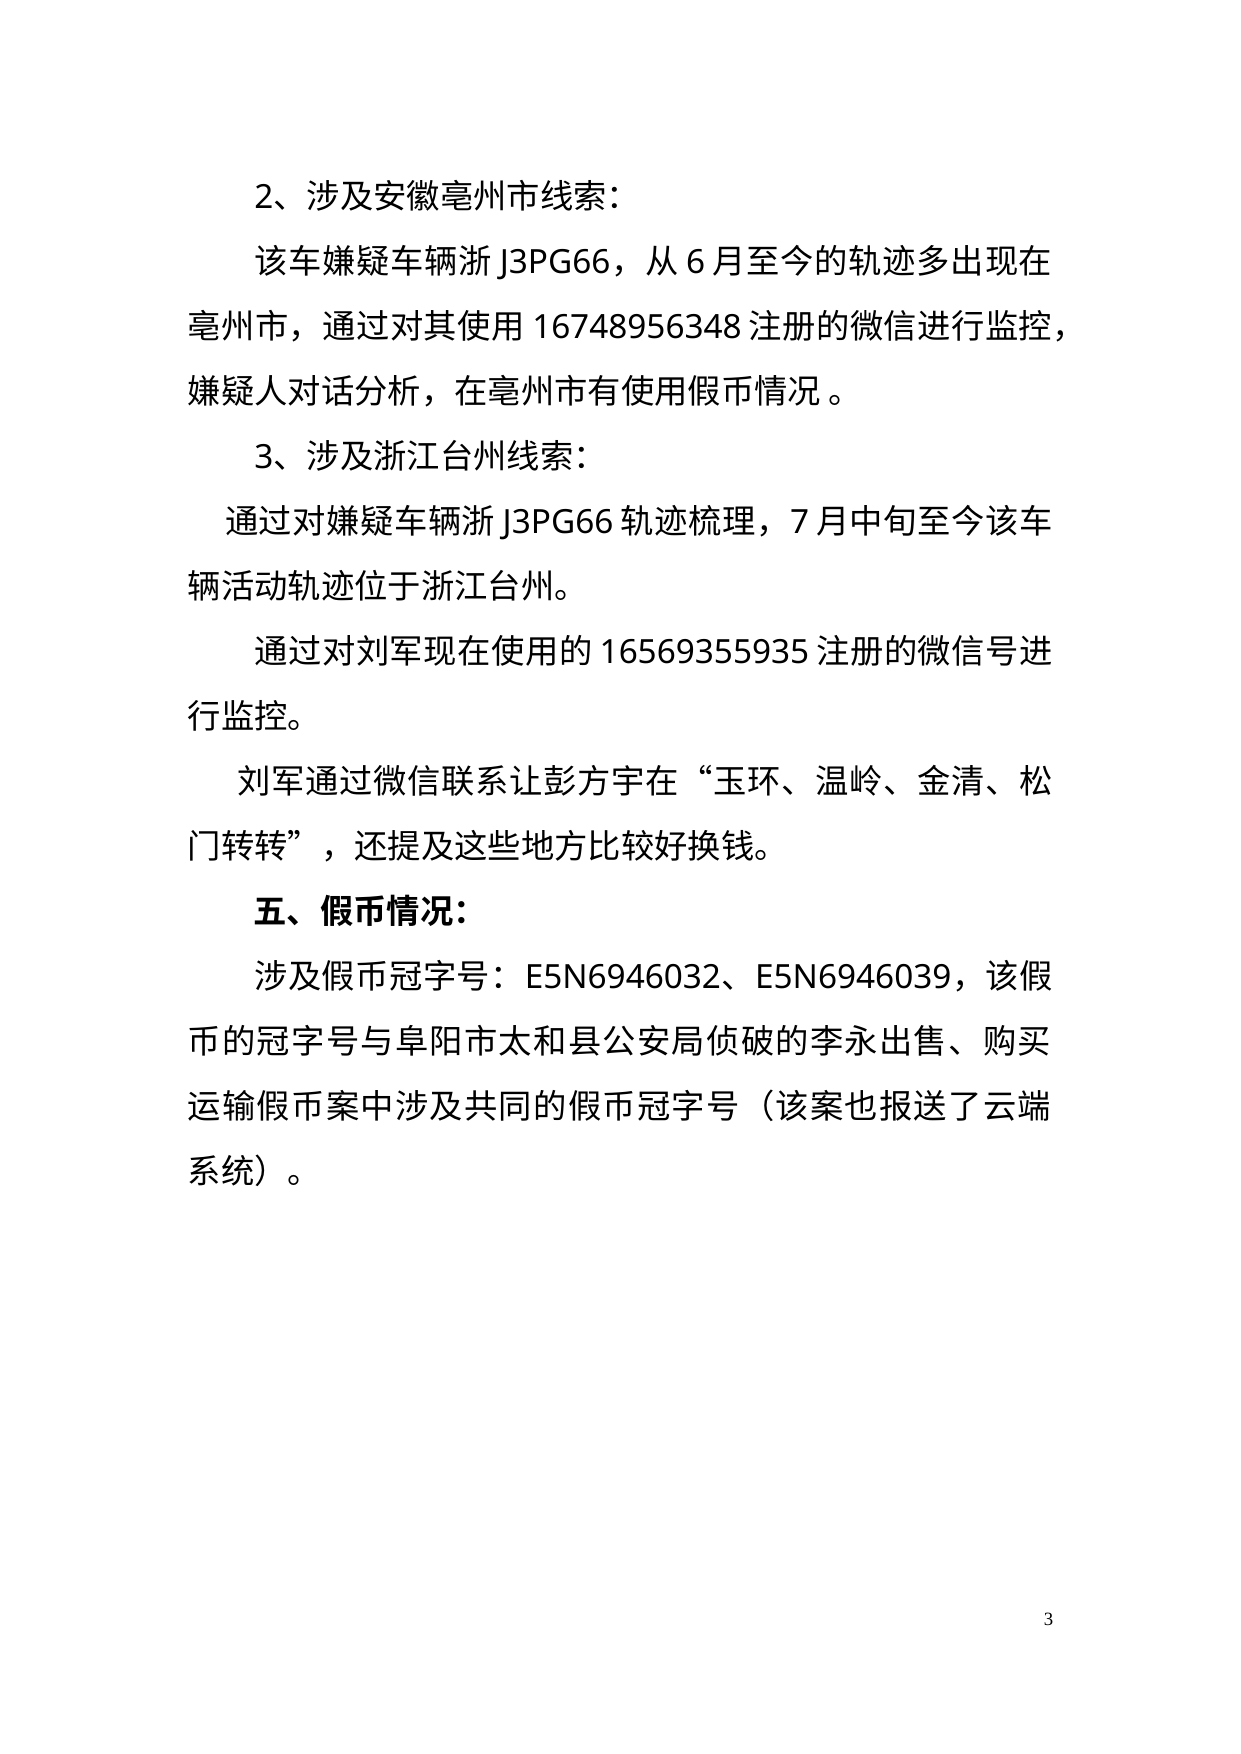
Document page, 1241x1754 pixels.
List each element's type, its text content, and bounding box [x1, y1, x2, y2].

text 刘军通过微信联系让彭方宇在“玉环、温岭、金清、松门转转”，还提及这些地方比较好换钱。 [187, 747, 1053, 877]
text 3、涉及浙江台州线索： [187, 422, 1053, 487]
text 该车嫌疑车辆浙J3PG66，从6月至今的轨迹多出现在亳州市，通过对其使用16748956348注册的微信进行监控，嫌疑人对话分析，在亳州市有使用假币情况 。 [187, 227, 1053, 422]
text 通过对刘军现在使用的16569355935注册的微信号进行监控。 [187, 617, 1053, 747]
text 涉及假币冠字号：E5N6946032、E5N6946039，该假币的冠字号与阜阳市太和县公安局侦破的李永出售、购买、运输假币案中涉及共同的假币冠字号（该案也报送了云端系统）。 [187, 942, 1053, 1202]
list 五、假币情况： [187, 877, 1053, 942]
text 通过对嫌疑车辆浙J3PG66轨迹梳理，7月中旬至今该车辆活动轨迹位于浙江台州。 [187, 487, 1053, 617]
text 2、涉及安徽亳州市线索： [187, 162, 1053, 227]
